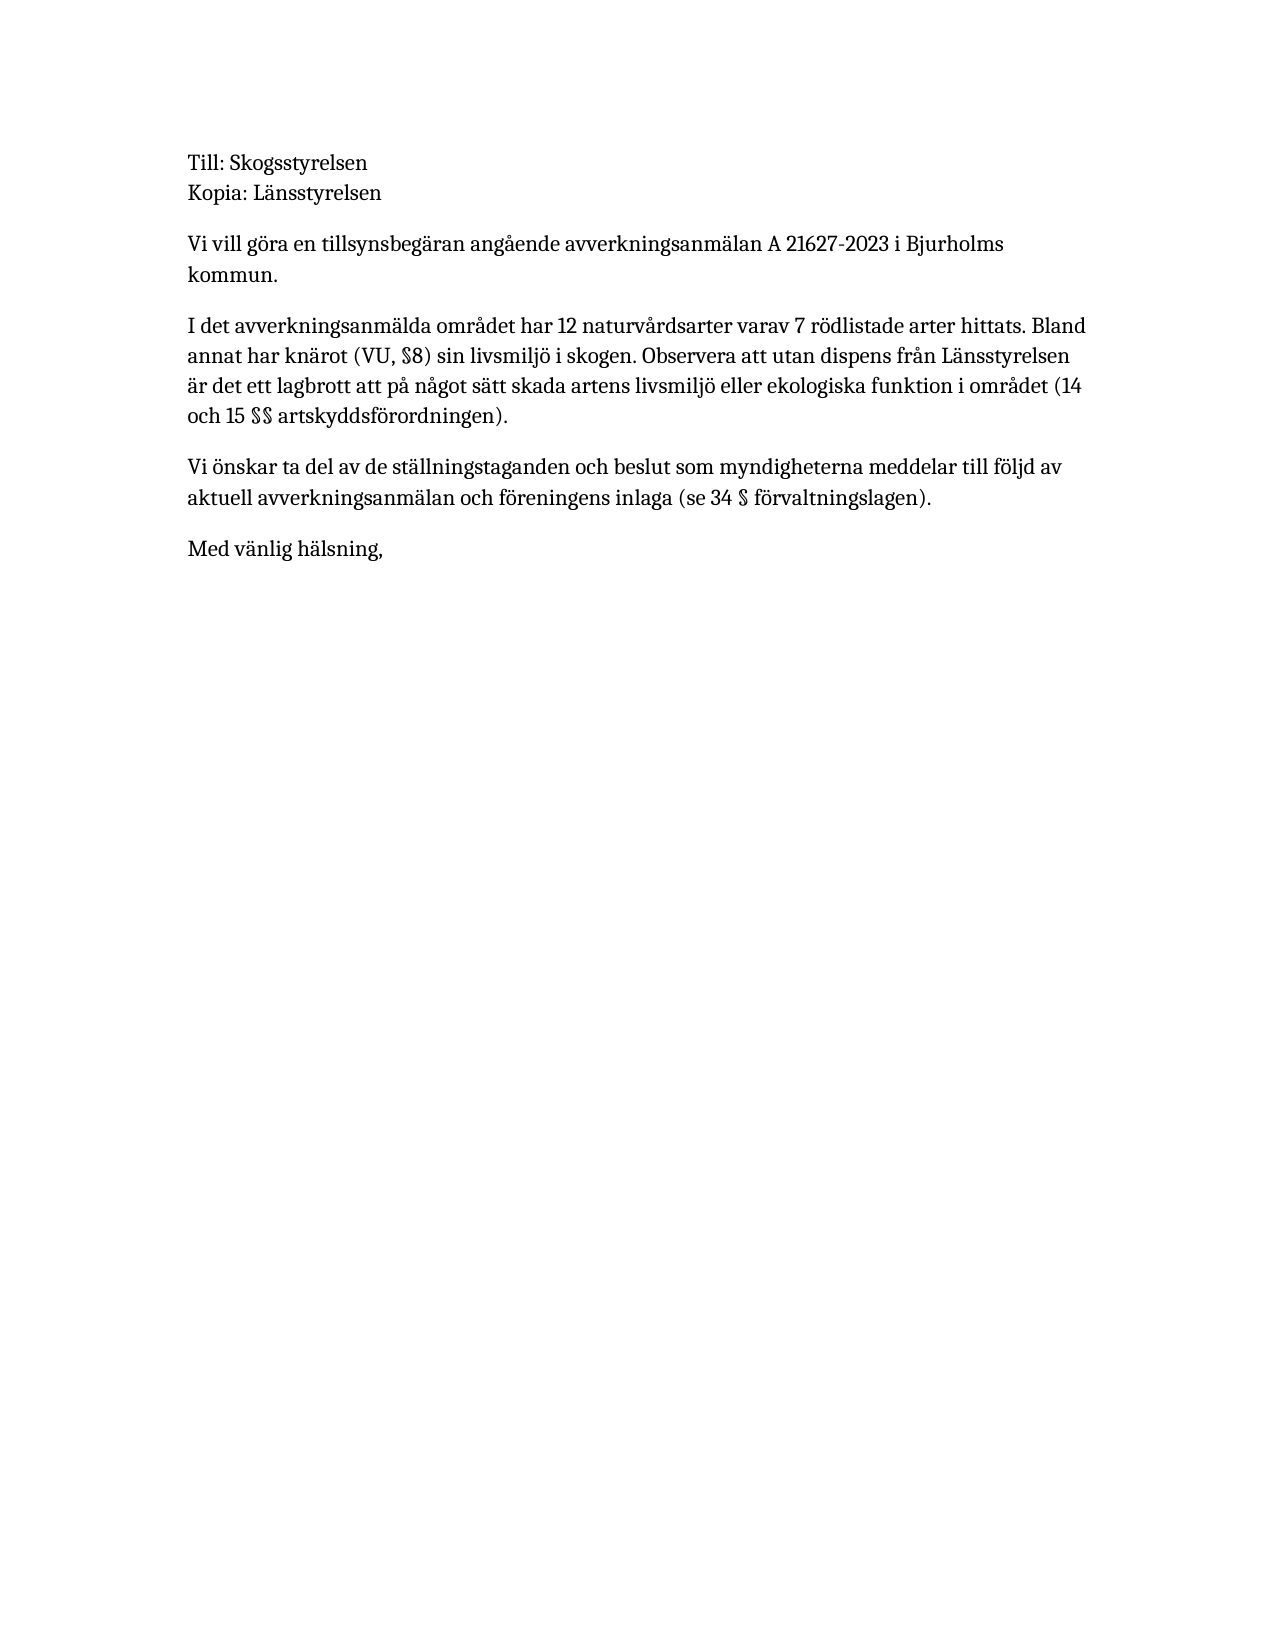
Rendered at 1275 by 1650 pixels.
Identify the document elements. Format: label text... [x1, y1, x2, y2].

text Med vänlig hälsning, [187, 535, 1087, 592]
text Vi önskar ta del av de ställningstaganden och beslut som myndigheterna meddelar till följd av aktuell avverkningsanmälan och föreningens inlaga (se 34 § förvaltningslagen). [187, 454, 1087, 511]
text I det avverkningsanmälda området har 12 naturvårdsarter varav 7 rödlistade arter hittats. Bland annat har knärot (VU, §8) sin livsmiljö i skogen. Observera att utan dispens från Länsstyrelsen är det ett lagbrott att på något sätt skada artens livsmiljö eller ekologiska funktion i området (14 och 15 §§ artskyddsförordningen). [187, 312, 1087, 429]
text Vi vill göra en tillsynsbegäran angående avverkningsanmälan A 21627-2023 i Bjurholms kommun. [187, 231, 1087, 288]
text Till: Skogsstyrelsen Kopia: Länsstyrelsen [187, 150, 1087, 207]
